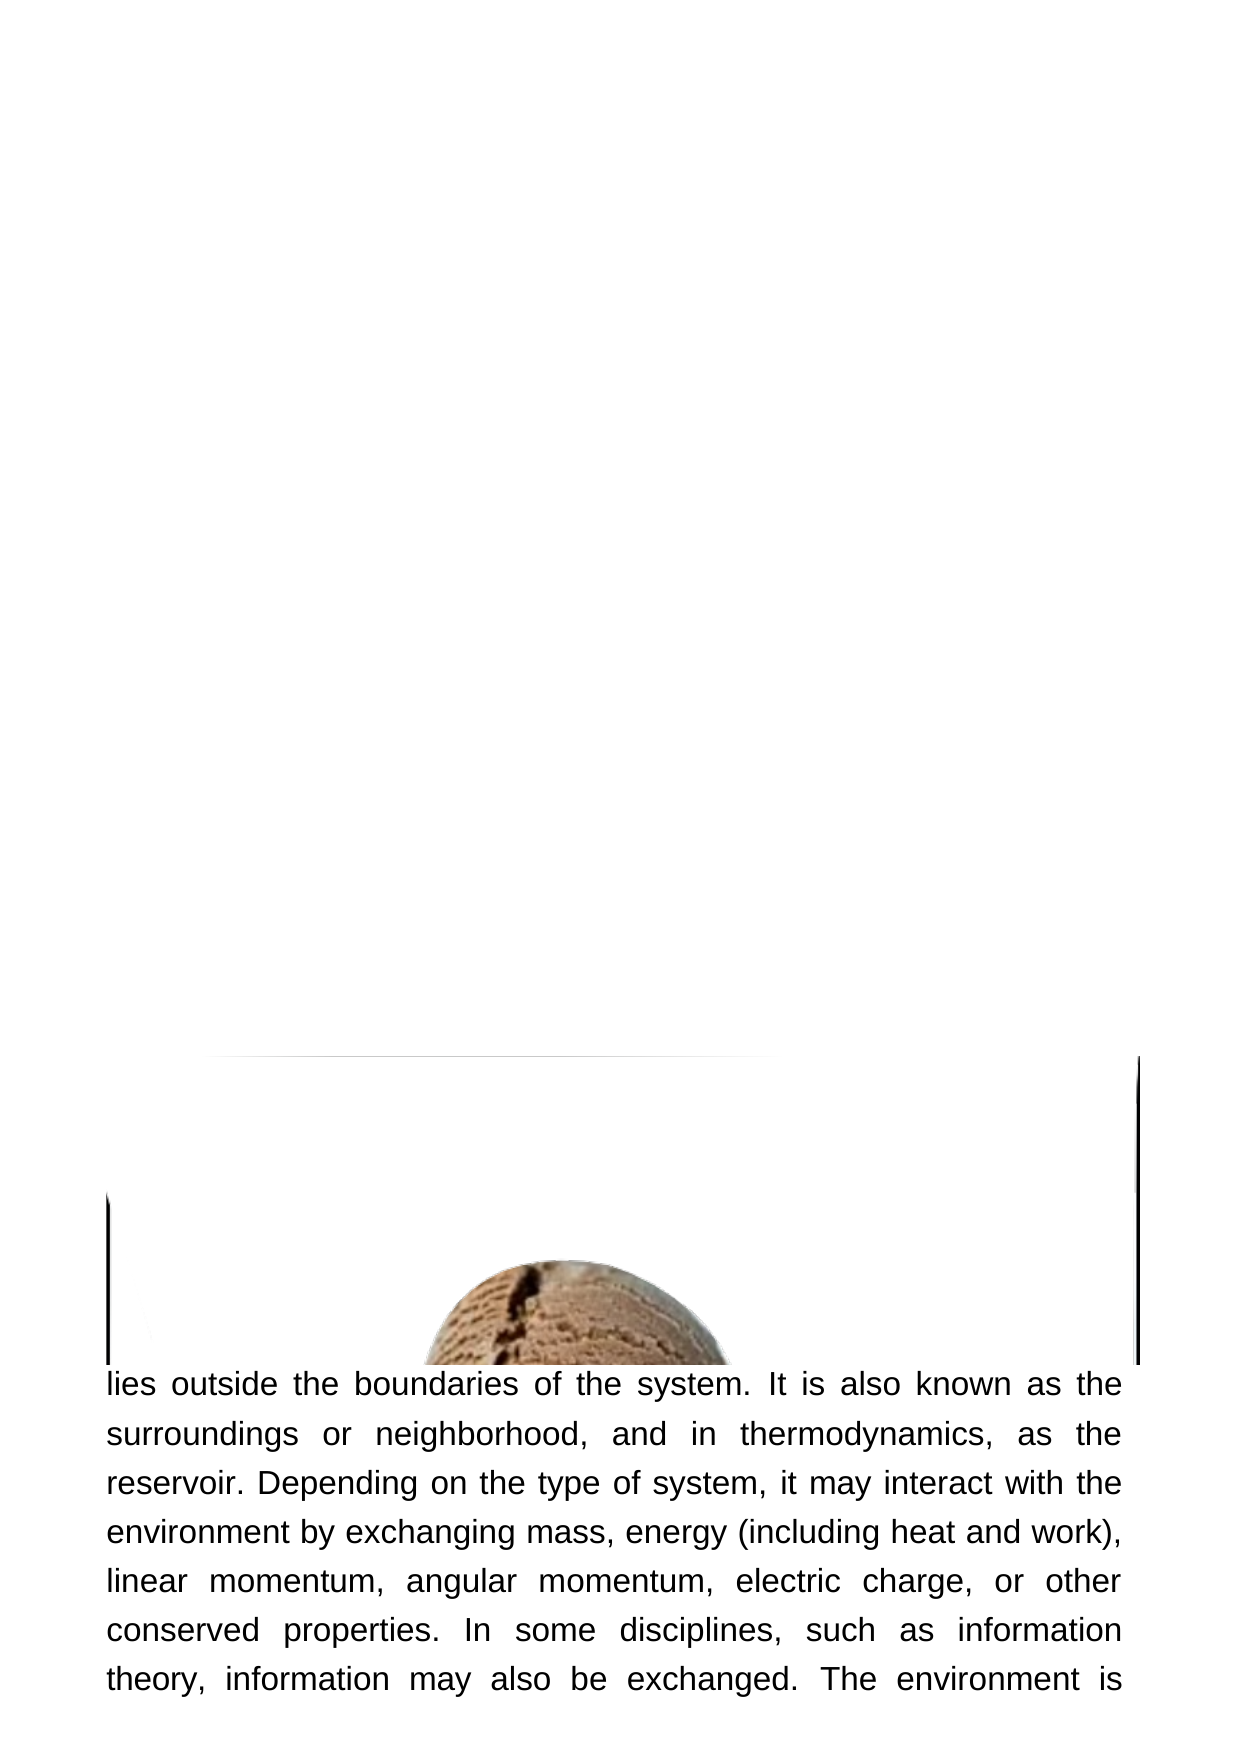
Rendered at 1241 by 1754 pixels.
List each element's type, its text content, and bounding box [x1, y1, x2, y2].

text As the reservoir.a system is the part of the universe that is being studied, while the environment is the remainder of the universe that lies outside the boundaries of the system. It is also known as the surroundings or neighborhood, and in thermodynamics, as the reservoir. Depending on the type of system, it may interact with the environment by exchanging mass, energy (including heat and work), linear momentum, angular momentum, electric charge, or other conserved properties. In some disciplines, such as information theory, information may also be exchanged. The environment is ignored in analysis of the system, except in regard to these interactions. Examining the industry environment needs an appraisal of the competitive structure of the organizations industry, including the competitive position of a particular organization and its main rivals. Also, an assessment of the nature, stage, dynamics and history of the industry is essential. It also implies evaluating the effect of globalization on competition within the industry. Analyzing the national environment needs an appraisal of whether the national framework helps in achieving competitive advantage in the globalized environment. Analysis of macro-environment includes exploring macro-economic, social, government, legal, technological and international factors that may influence the environment. The analysis of organizations external environment reveals opportunities and threats for an organization. Strategic managers must not only recognize the present state of the environment and their industry but also be able to predict its future positions [106, 1365, 1122, 1698]
picture [106, 1056, 1140, 1365]
